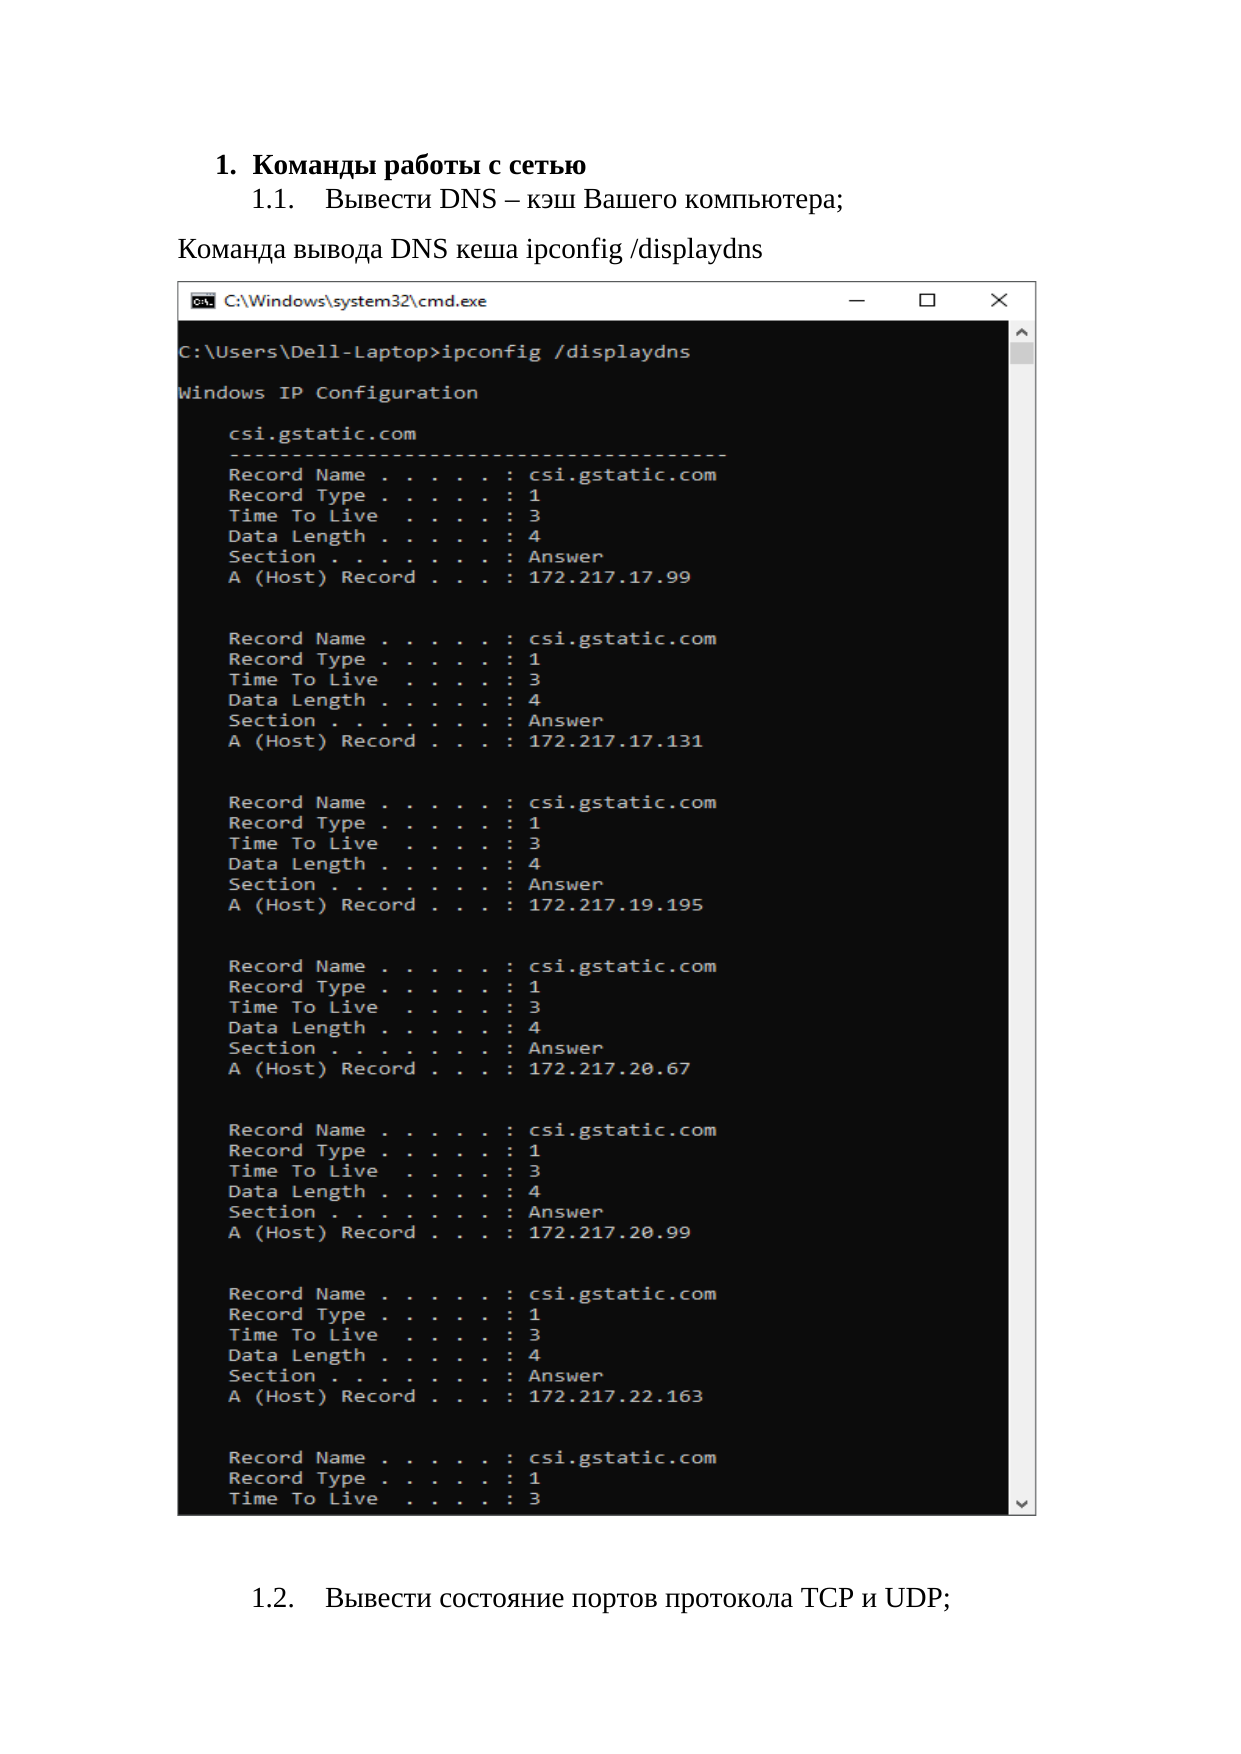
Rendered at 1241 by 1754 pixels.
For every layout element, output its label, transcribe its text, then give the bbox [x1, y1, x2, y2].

list Вывести DNS – кэш Вашего компьютера; [177, 181, 1152, 214]
list Вывести состояние портов протокола TCP и UDP; [177, 1580, 1152, 1614]
picture [177, 281, 1037, 1516]
text Команда вывода DNS кеша ipconfig /displaydns [177, 231, 1152, 265]
subtitle Команды работы с сетью [215, 147, 1152, 181]
